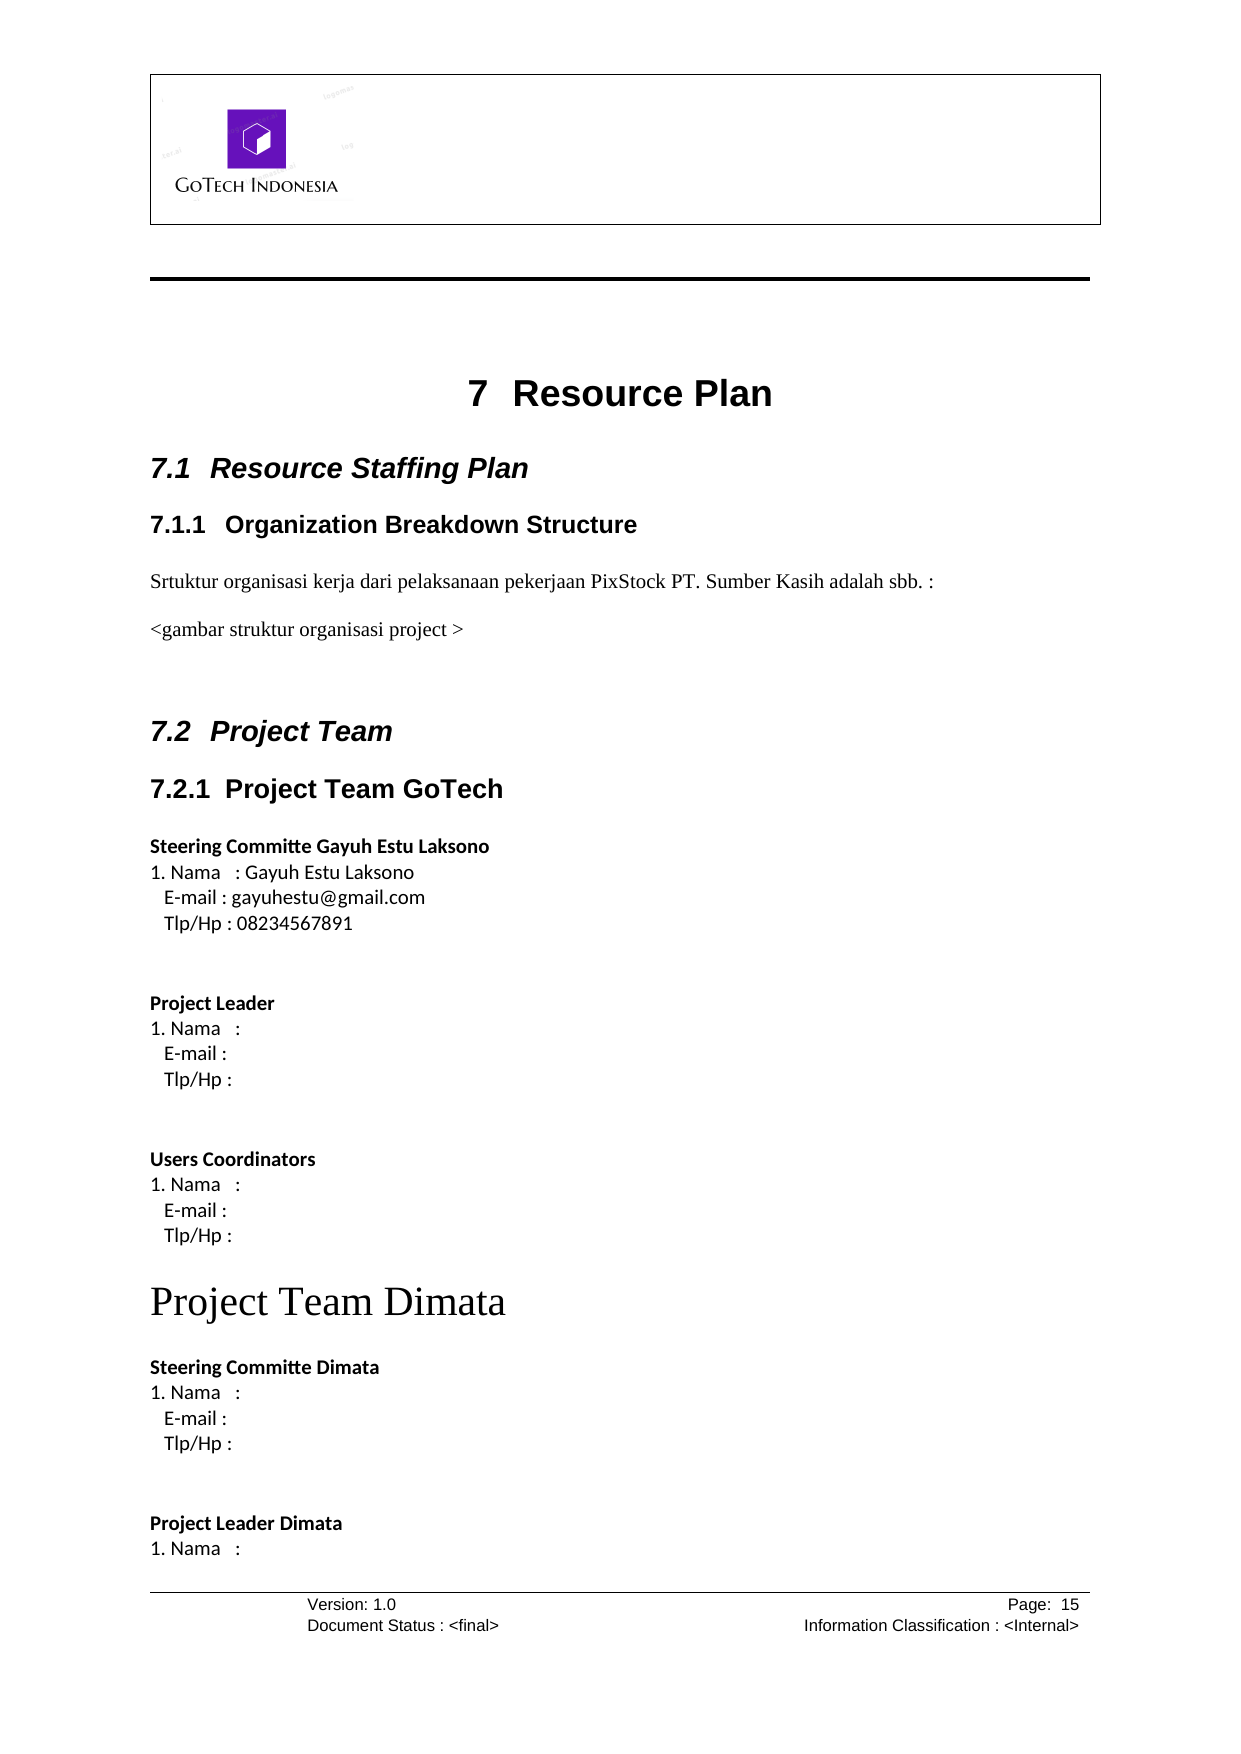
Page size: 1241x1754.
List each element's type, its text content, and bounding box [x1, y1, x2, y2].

text Project Team Dimata [150, 1277, 1090, 1325]
text <gambar struktur organisasi project > [150, 617, 1090, 641]
subtitle Resource Plan [150, 371, 1090, 414]
text Project Leader 1. Nama : E-mail : Tlp/Hp : [150, 964, 1090, 1091]
text Project Leader Dimata 1. Nama : E-mail : Tlp/Hp : [150, 1485, 1090, 1561]
picture [161, 86, 354, 201]
subtitle Project Team GoTech [150, 773, 1090, 804]
text Srtuktur organisasi kerja dari pelaksanaan pekerjaan PixStock PT. Sumber Kasih adalah sbb. : [150, 569, 1090, 593]
text Steering Committe Gayuh Estu Laksono 1. Nama : Gayuh Estu Laksono E-mail : gayuhestu@gmail.com Tlp/Hp : 08234567891 [150, 833, 1090, 935]
text Users Coordinators 1. Nama : E-mail : Tlp/Hp : [150, 1121, 1090, 1248]
subtitle Organization Breakdown Structure [150, 510, 1090, 539]
text Steering Committe Dimata 1. Nama : E-mail : Tlp/Hp : [150, 1354, 1090, 1456]
subtitle Project Team [150, 714, 1090, 748]
subtitle Resource Staffing Plan [150, 452, 1090, 485]
